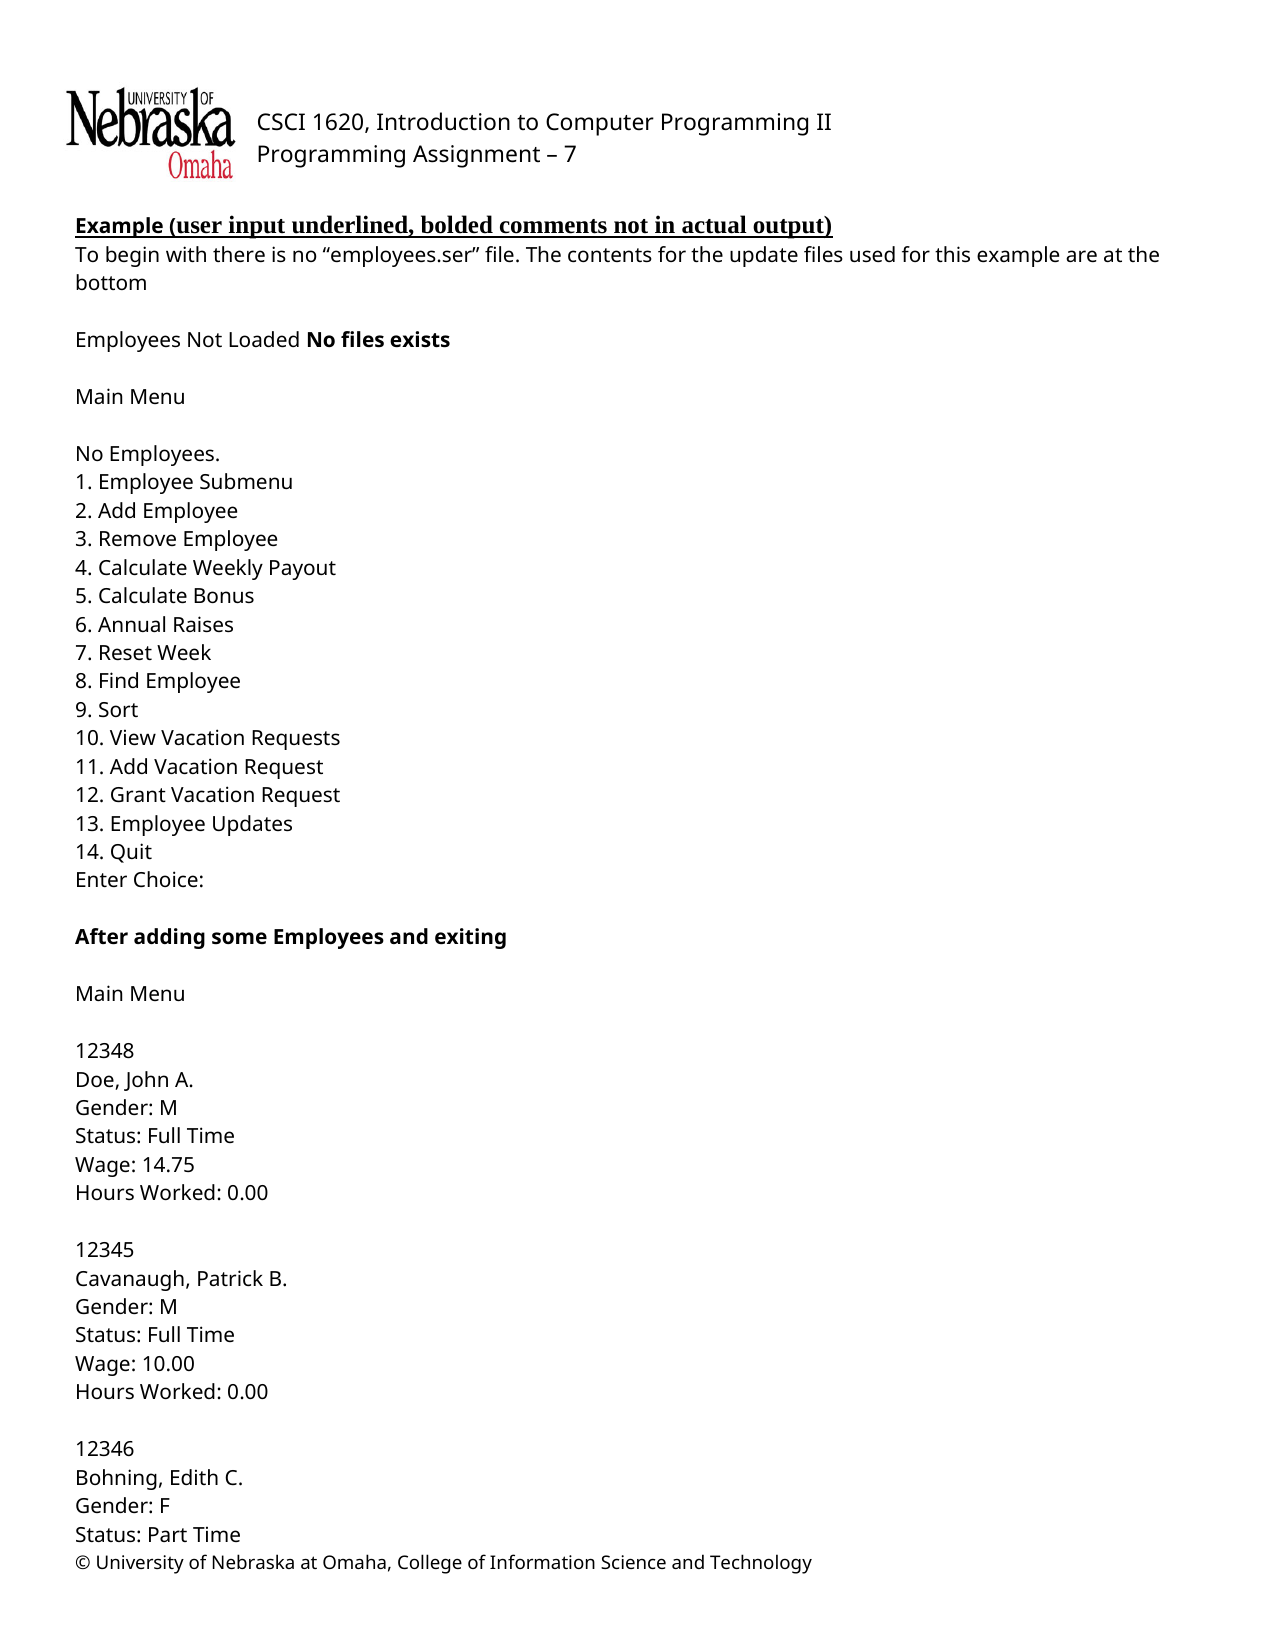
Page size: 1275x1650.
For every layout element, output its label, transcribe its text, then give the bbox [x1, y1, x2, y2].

text 11. Add Vacation Request [75, 752, 1200, 780]
text 12346 [75, 1434, 1200, 1463]
text Hours Worked: 0.00 [75, 1377, 1200, 1406]
text 9. Sort [75, 695, 1200, 723]
text Gender: M [75, 1292, 1200, 1321]
text Wage: 10.00 [75, 1349, 1200, 1377]
text 14. Quit [75, 837, 1200, 866]
text Doe, John A. [75, 1065, 1200, 1093]
text 5. Calculate Bonus [75, 581, 1200, 610]
text 13. Employee Updates [75, 809, 1200, 837]
text To begin with there is no “employees.ser” file. The contents for the update files used for this example are at the bottom [75, 240, 1200, 297]
text 7. Reset Week [75, 638, 1200, 667]
text Gender: M [75, 1093, 1200, 1122]
text Main Menu [75, 979, 1200, 1008]
text Gender: F [75, 1491, 1200, 1520]
text Cavanaugh, Patrick B. [75, 1264, 1200, 1292]
text Enter Choice: [75, 866, 1200, 894]
text 8. Find Employee [75, 667, 1200, 695]
text Hours Worked: 0.00 [75, 1178, 1200, 1207]
text 12. Grant Vacation Request [75, 780, 1200, 809]
text 1. Employee Submenu [75, 467, 1200, 496]
picture [63, 82, 238, 182]
text 6. Annual Raises [75, 610, 1200, 638]
text 12348 [75, 1036, 1200, 1065]
text Employees Not Loaded No files exists [75, 325, 1200, 354]
text 10. View Vacation Requests [75, 723, 1200, 752]
text Status: Full Time [75, 1321, 1200, 1349]
text 2. Add Employee [75, 496, 1200, 524]
text 4. Calculate Weekly Payout [75, 553, 1200, 581]
text Bohning, Edith C. [75, 1463, 1200, 1491]
text No Employees. [75, 439, 1200, 467]
text Status: Full Time [75, 1122, 1200, 1150]
text Main Menu [75, 382, 1200, 411]
text 12345 [75, 1235, 1200, 1264]
text Status: Part Time [75, 1520, 1200, 1548]
text After adding some Employees and exiting [75, 922, 1200, 951]
text Example (user input underlined, bolded comments not in actual output) [75, 211, 1200, 240]
text Wage: 14.75 [75, 1150, 1200, 1178]
text 3. Remove Employee [75, 524, 1200, 553]
